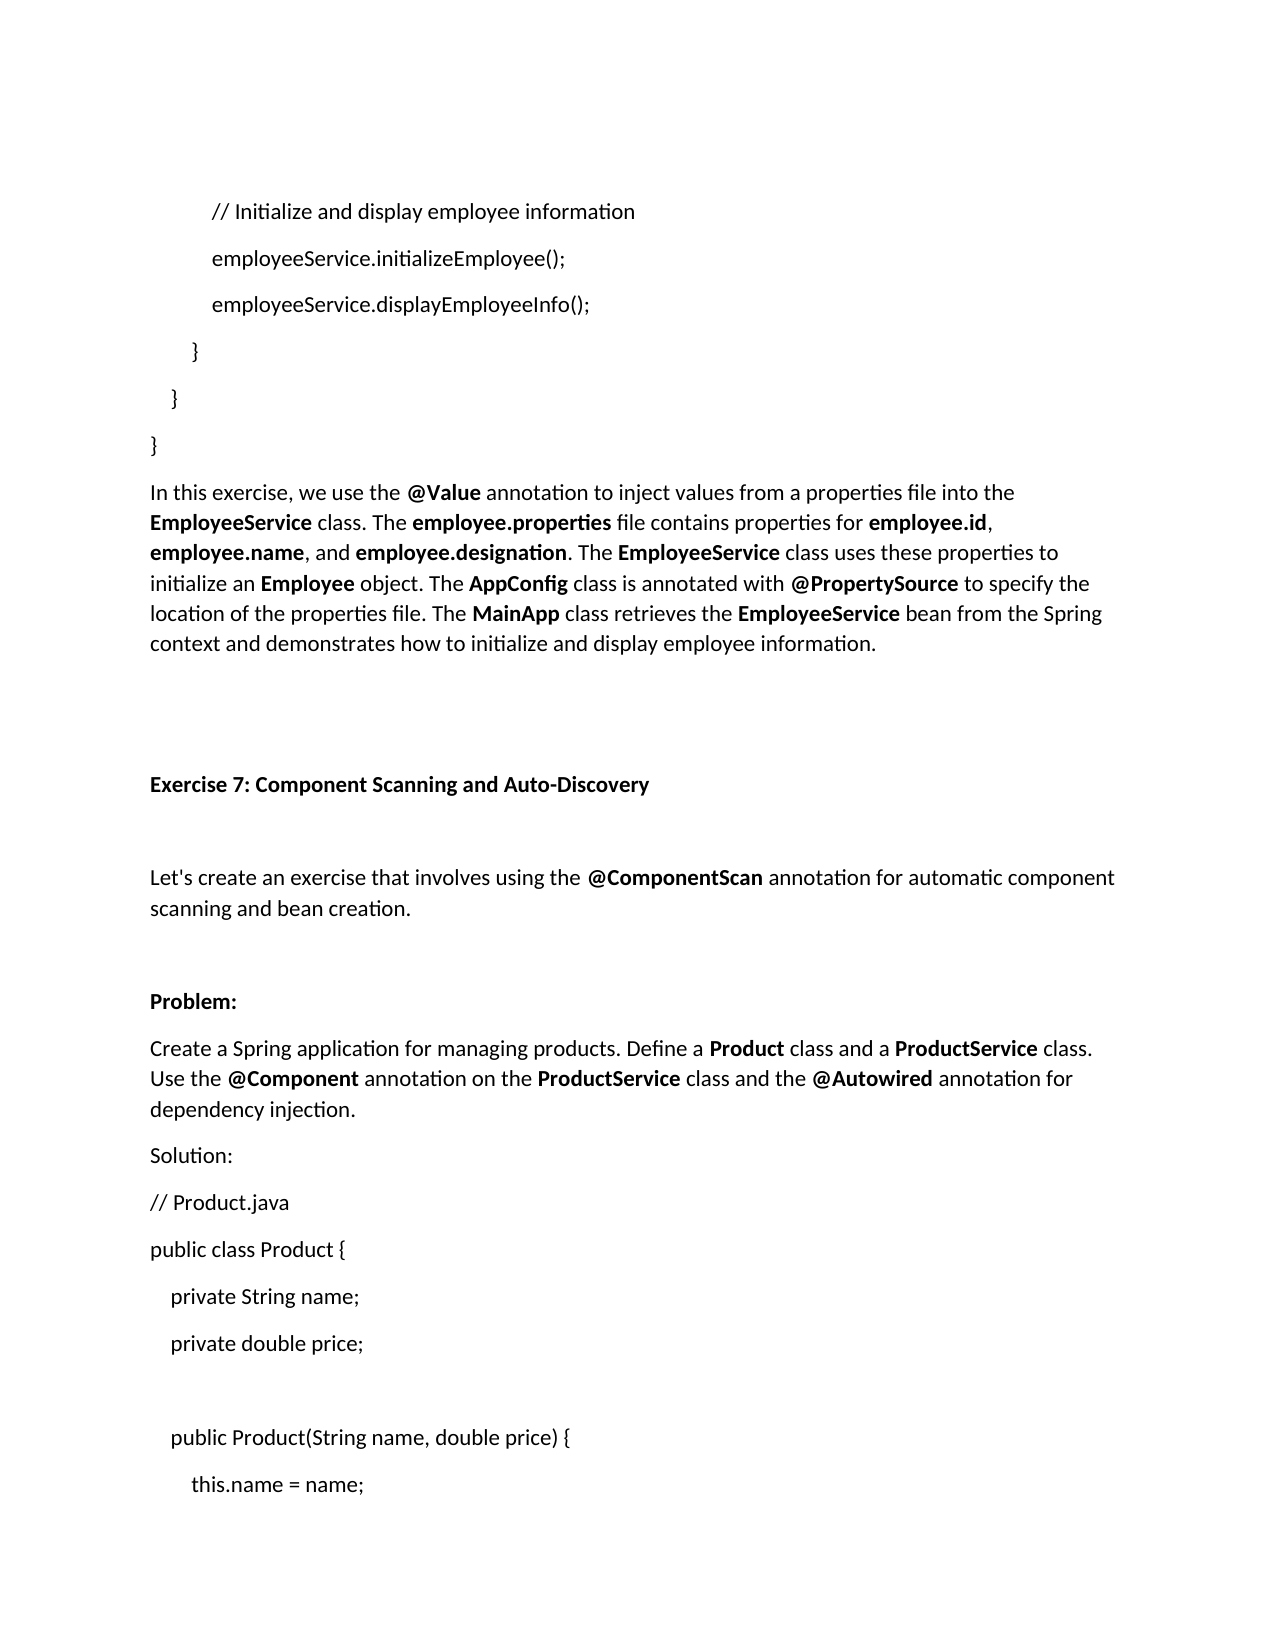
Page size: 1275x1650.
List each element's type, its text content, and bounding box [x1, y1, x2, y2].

text private String name; [150, 1282, 1125, 1310]
text Let's create an exercise that involves using the @ComponentScan annotation for automatic component scanning and bean creation. [150, 863, 1125, 922]
text employeeService.initializeEmployee(); [150, 244, 1125, 272]
text Solution: [150, 1142, 1125, 1170]
text Problem: [150, 987, 1125, 1016]
text } [150, 384, 1125, 412]
text public class Product { [150, 1235, 1125, 1263]
text Exercise 7: Component Scanning and Auto-Discovery [150, 770, 1125, 798]
text } [150, 431, 1125, 459]
text public Product(String name, double price) { [150, 1423, 1125, 1451]
text } [150, 337, 1125, 366]
text // Product.java [150, 1188, 1125, 1217]
text employeeService.displayEmployeeInfo(); [150, 291, 1125, 319]
text In this exercise, we use the @Value annotation to inject values from a properties file into the EmployeeService class. The employee.properties file contains properties for employee.id, employee.name, and employee.designation. The EmployeeService class uses these properties to initialize an Employee object. The AppConfig class is annotated with @PropertySource to specify the location of the properties file. The MainApp class retrieves the EmployeeService bean from the Spring context and demonstrates how to initialize and display employee information. [150, 478, 1125, 657]
text this.name = name; [150, 1470, 1125, 1498]
text private double price; [150, 1329, 1125, 1357]
text Create a Spring application for managing products. Define a Product class and a ProductService class. Use the @Component annotation on the ProductService class and the @Autowired annotation for dependency injection. [150, 1034, 1125, 1123]
text // Initialize and display employee information [150, 197, 1125, 225]
